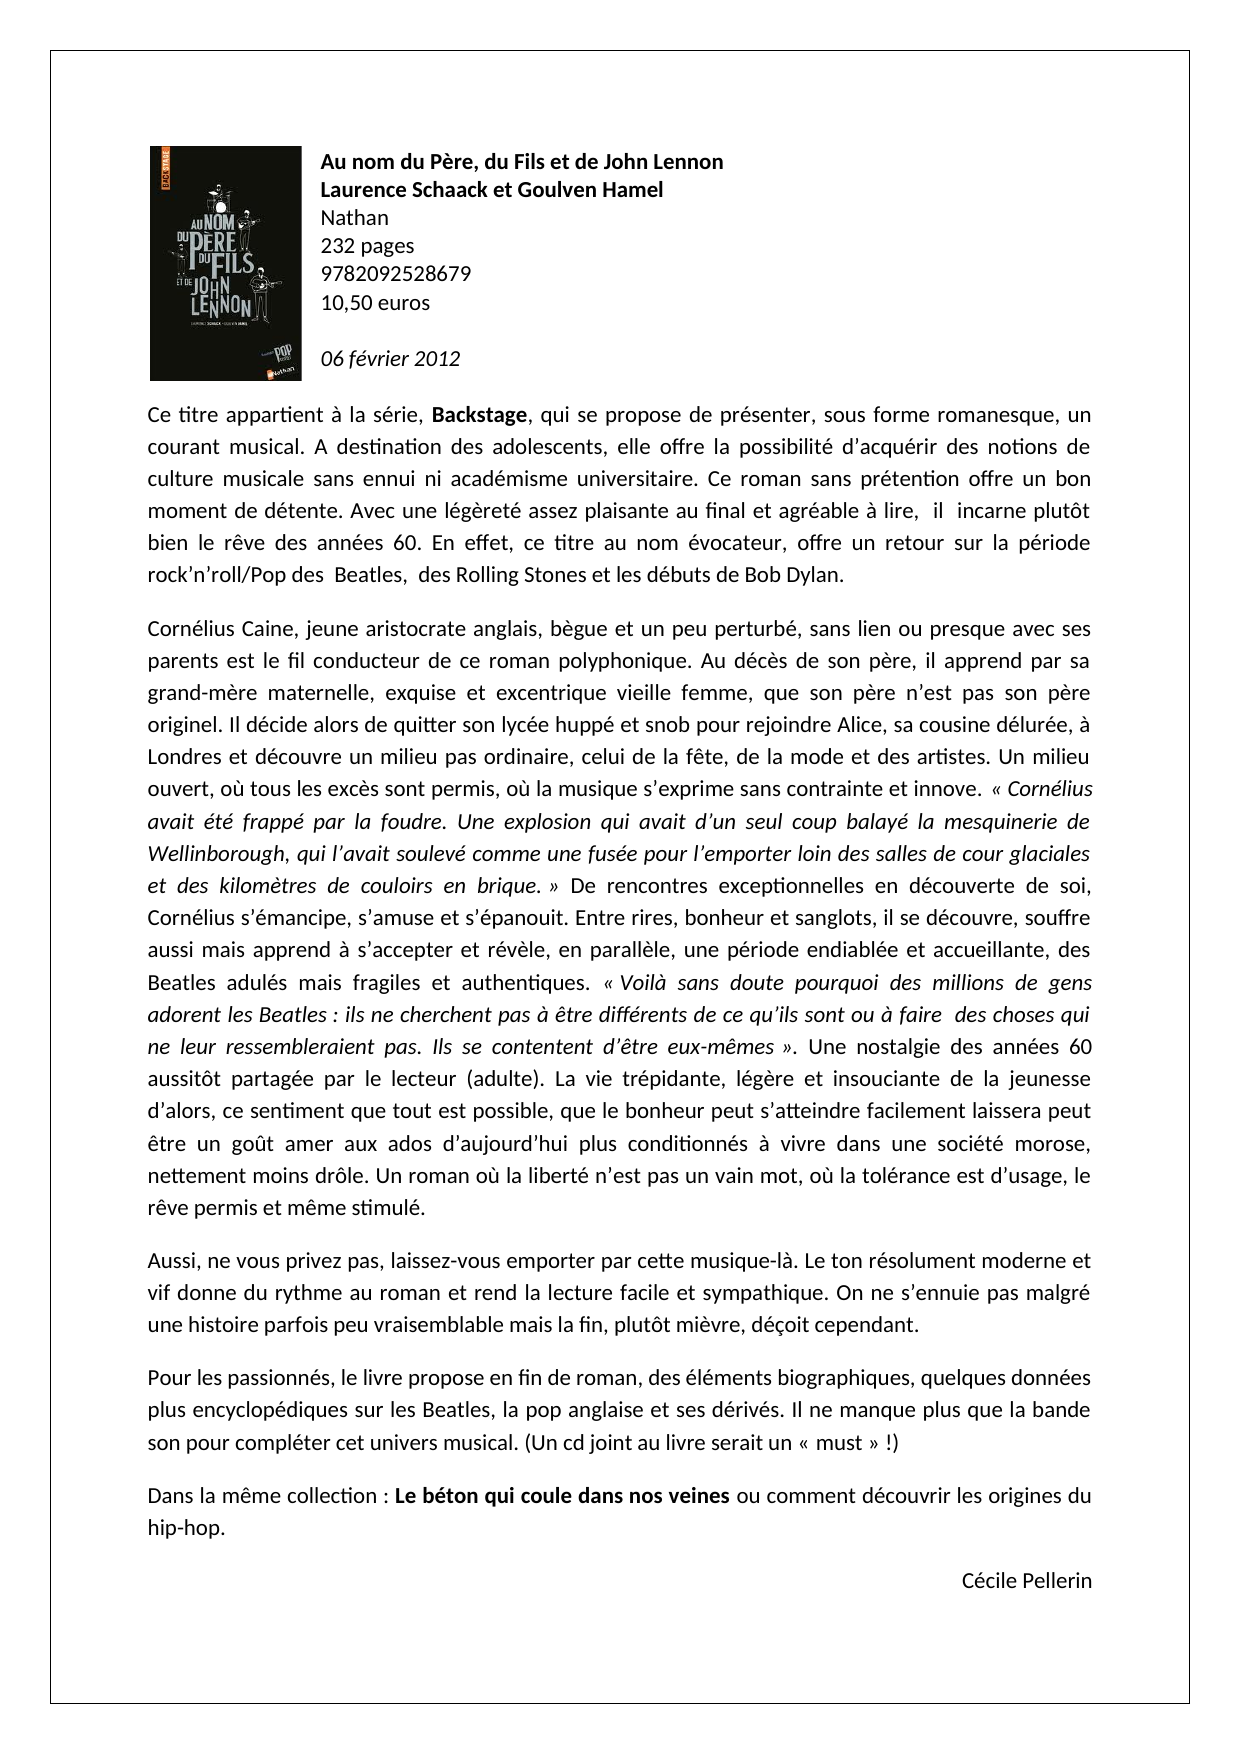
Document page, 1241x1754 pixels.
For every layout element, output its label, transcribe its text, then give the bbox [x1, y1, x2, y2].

text Cécile Pellerin [147, 1566, 1093, 1594]
picture [150, 146, 302, 381]
text Dans la même collection : Le béton qui coule dans nos veines ou comment découvrir les origines du hip-hop. [147, 1481, 1093, 1541]
text Au nom du Père, du Fils et de John Lennon [302, 147, 1093, 176]
text Aussi, ne vous privez pas, laissez-vous emporter par cette musique-là. Le ton résolument moderne et vif donne du rythme au roman et rend la lecture facile et sympathique. On ne s’ennuie pas malgré une histoire parfois peu vraisemblable mais la fin, plutôt mièvre, déçoit cependant. [147, 1246, 1093, 1338]
text 10,50 euros [302, 288, 1093, 316]
text 06 février 2012 [302, 344, 1093, 372]
text Cornélius Caine, jeune aristocrate anglais, bègue et un peu perturbé, sans lien ou presque avec ses parents est le fil conducteur de ce roman polyphonique. Au décès de son père, il apprend par sa grand-mère maternelle, exquise et excentrique vieille femme, que son père n’est pas son père originel. Il décide alors de quitter son lycée huppé et snob pour rejoindre Alice, sa cousine délurée, à Londres et découvre un milieu pas ordinaire, celui de la fête, de la mode et des artistes. Un milieu ouvert, où tous les excès sont permis, où la musique s’exprime sans contrainte et innove. « Cornélius avait été frappé par la foudre. Une explosion qui avait d’un seul coup balayé la mesquinerie de Wellinborough, qui l’avait soulevé comme une fusée pour l’emporter loin des salles de cour glaciales et des kilomètres de couloirs en brique. » De rencontres exceptionnelles en découverte de soi, Cornélius s’émancipe, s’amuse et s’épanouit. Entre rires, bonheur et sanglots, il se découvre, souffre aussi mais apprend à s’accepter et révèle, en parallèle, une période endiablée et accueillante, des Beatles adulés mais fragiles et authentiques. « Voilà sans doute pourquoi des millions de gens adorent les Beatles : ils ne cherchent pas à être différents de ce qu’ils sont ou à faire des choses qui ne leur ressembleraient pas. Ils se contentent d’être eux-mêmes ». Une nostalgie des années 60 aussitôt partagée par le lecteur (adulte). La vie trépidante, légère et insouciante de la jeunesse d’alors, ce sentiment que tout est possible, que le bonheur peut s’atteindre facilement laissera peut être un goût amer aux ados d’aujourd’hui plus conditionnés à vivre dans une société morose, nettement moins drôle. Un roman où la liberté n’est pas un vain mot, où la tolérance est d’usage, le rêve permis et même stimulé. [147, 614, 1093, 1221]
text 232 pages [302, 232, 1093, 259]
text Pour les passionnés, le livre propose en fin de roman, des éléments biographiques, quelques données plus encyclopédiques sur les Beatles, la pop anglaise et ses dérivés. Il ne manque plus que la bande son pour compléter cet univers musical. (Un cd joint au livre serait un « must » !) [147, 1363, 1093, 1456]
text 9782092528679 [302, 259, 1093, 288]
text Ce titre appartient à la série, Backstage, qui se propose de présenter, sous forme romanesque, un courant musical. A destination des adolescents, elle offre la possibilité d’acquérir des notions de culture musicale sans ennui ni académisme universitaire. Ce roman sans prétention offre un bon moment de détente. Avec une légèreté assez plaisante au final et agréable à lire, il incarne plutôt bien le rêve des années 60. En effet, ce titre au nom évocateur, offre un retour sur la période rock’n’roll/Pop des Beatles, des Rolling Stones et les débuts de Bob Dylan. [147, 400, 1093, 589]
text Nathan [302, 203, 1093, 232]
text Laurence Schaack et Goulven Hamel [302, 176, 1093, 203]
